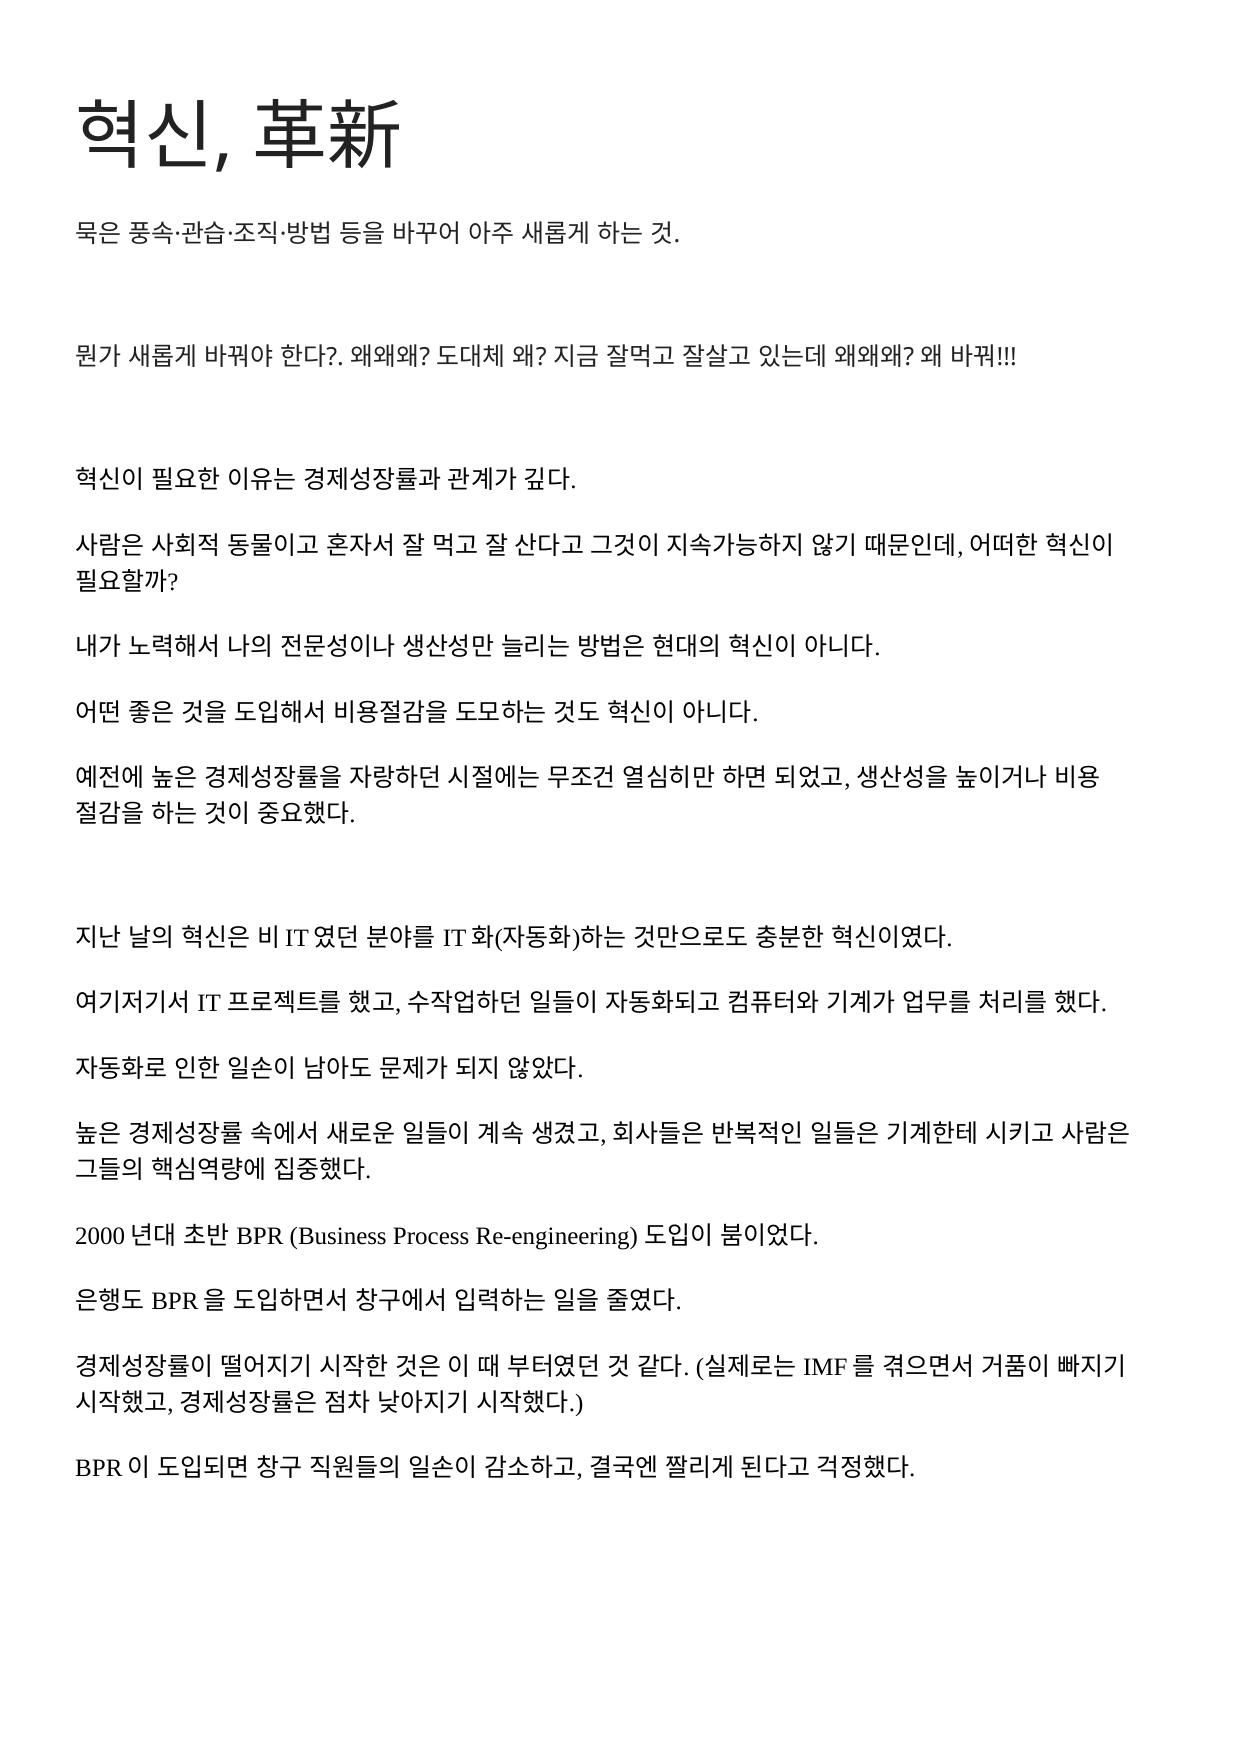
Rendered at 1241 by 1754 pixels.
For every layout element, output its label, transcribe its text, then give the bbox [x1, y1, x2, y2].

text 자동화로 인한 일손이 남아도 문제가 되지 않았다. [75, 1048, 1165, 1084]
text 혁신, 革新 [75, 75, 1165, 184]
text 높은 경제성장률 속에서 새로운 일들이 계속 생겼고, 회사들은 반복적인 일들은 기계한테 시키고 사람은 그들의 핵심역량에 집중했다. [75, 1113, 1165, 1186]
text 경제성장률이 떨어지기 시작한 것은 이 때 부터였던 것 같다. (실제로는 IMF를 겪으면서 거품이 빠지기 시작했고, 경제성장률은 점차 낮아지기 시작했다.) [75, 1346, 1165, 1418]
text 사람은 사회적 동물이고 혼자서 잘 먹고 잘 산다고 그것이 지속가능하지 않기 때문인데, 어떠한 혁신이 필요할까? [75, 525, 1165, 598]
text BPR이 도입되면 창구 직원들의 일손이 감소하고, 결국엔 짤리게 된다고 걱정했다. [75, 1448, 1165, 1484]
text 예전에 높은 경제성장률을 자랑하던 시절에는 무조건 열심히만 하면 되었고, 생산성을 높이거나 비용 절감을 하는 것이 중요했다. [75, 758, 1165, 830]
text 2000년대 초반 BPR (Business Process Re-engineering) 도입이 붐이었다. [75, 1215, 1165, 1251]
text 여기저기서 IT 프로젝트를 했고, 수작업하던 일들이 자동화되고 컴퓨터와 기계가 업무를 처리를 했다. [75, 983, 1165, 1019]
text ﻿묵은 풍속·관습·조직·방법 등을 바꾸어 아주 새롭게 하는 것. [75, 213, 1165, 249]
text 내가 노력해서 나의 전문성이나 생산성만 늘리는 방법은 현대의 혁신이 아니다. [75, 627, 1165, 663]
text 은행도 BPR을 도입하면서 창구에서 입력하는 일을 줄였다. [75, 1281, 1165, 1317]
text 뭔가 새롭게 바꿔야 한다?. 왜왜왜? 도대체 왜? 지금 잘먹고 잘살고 있는데 왜왜왜? 왜 바꿔!!! [75, 336, 1165, 373]
text 혁신이 필요한 이유는 경제성장률과 관계가 깊다. [75, 460, 1165, 496]
text 지난 날의 혁신은 비IT였던 분야를 IT화(자동화)하는 것만으로도 충분한 혁신이였다. [75, 917, 1165, 953]
text 어떤 좋은 것을 도입해서 비용절감을 도모하는 것도 혁신이 아니다. [75, 692, 1165, 728]
